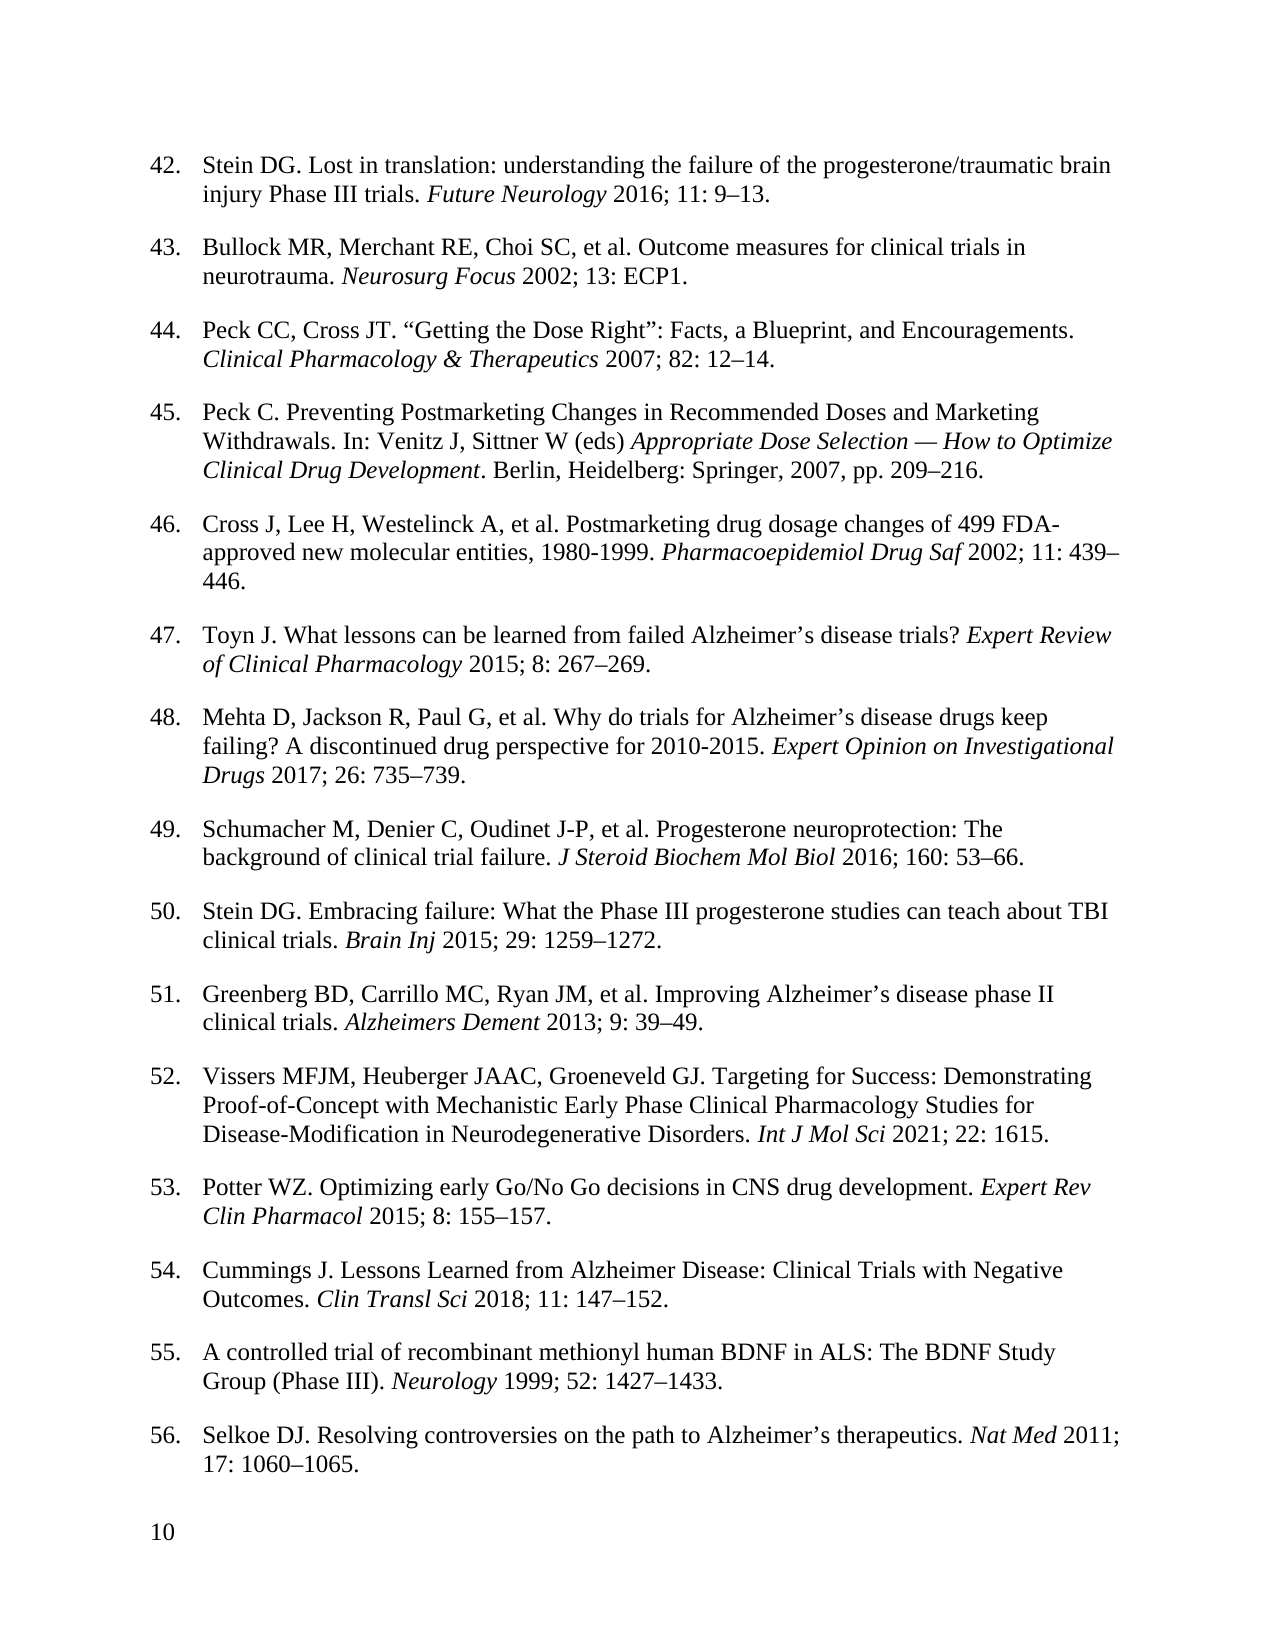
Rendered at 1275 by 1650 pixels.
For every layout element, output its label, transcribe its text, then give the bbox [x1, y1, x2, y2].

text 43. Bullock MR, Merchant RE, Choi SC, et al. Outcome measures for clinical trials in neurotrauma. Neurosurg Focus 2002; 13: ECP1. [150, 232, 1125, 290]
text 48. Mehta D, Jackson R, Paul G, et al. Why do trials for Alzheimer’s disease drugs keep failing? A discontinued drug perspective for 2010-2015. Expert Opinion on Investigational Drugs 2017; 26: 735–739. [150, 702, 1125, 789]
text 44. Peck CC, Cross JT. “Getting the Dose Right”: Facts, a Blueprint, and Encouragements. Clinical Pharmacology & Therapeutics 2007; 82: 12–14. [150, 315, 1125, 372]
text 45. Peck C. Preventing Postmarketing Changes in Recommended Doses and Marketing Withdrawals. In: Venitz J, Sittner W (eds) Appropriate Dose Selection — How to Optimize Clinical Drug Development. Berlin, Heidelberg: Springer, 2007, pp. 209–216. [150, 397, 1125, 484]
text 47. Toyn J. What lessons can be learned from failed Alzheimer’s disease trials? Expert Review of Clinical Pharmacology 2015; 8: 267–269. [150, 620, 1125, 677]
text 56. Selkoe DJ. Resolving controversies on the path to Alzheimer’s therapeutics. Nat Med 2011; 17: 1060–1065. [150, 1420, 1125, 1477]
text 55. A controlled trial of recombinant methionyl human BDNF in ALS: The BDNF Study Group (Phase III). Neurology 1999; 52: 1427–1433. [150, 1337, 1125, 1395]
text 54. Cummings J. Lessons Learned from Alzheimer Disease: Clinical Trials with Negative Outcomes. Clin Transl Sci 2018; 11: 147–152. [150, 1255, 1125, 1312]
text 42. Stein DG. Lost in translation: understanding the failure of the progesterone/traumatic brain injury Phase III trials. Future Neurology 2016; 11: 9–13. [150, 150, 1125, 207]
text 49. Schumacher M, Denier C, Oudinet J-P, et al. Progesterone neuroprotection: The background of clinical trial failure. J Steroid Biochem Mol Biol 2016; 160: 53–66. [150, 814, 1125, 871]
text 52. Vissers MFJM, Heuberger JAAC, Groeneveld GJ. Targeting for Success: Demonstrating Proof-of-Concept with Mechanistic Early Phase Clinical Pharmacology Studies for Disease-Modification in Neurodegenerative Disorders. Int J Mol Sci 2021; 22: 1615. [150, 1061, 1125, 1147]
text 46. Cross J, Lee H, Westelinck A, et al. Postmarketing drug dosage changes of 499 FDA-approved new molecular entities, 1980-1999. Pharmacoepidemiol Drug Saf 2002; 11: 439–446. [150, 509, 1125, 595]
text 50. Stein DG. Embracing failure: What the Phase III progesterone studies can teach about TBI clinical trials. Brain Inj 2015; 29: 1259–1272. [150, 896, 1125, 954]
text 51. Greenberg BD, Carrillo MC, Ryan JM, et al. Improving Alzheimer’s disease phase II clinical trials. Alzheimers Dement 2013; 9: 39–49. [150, 979, 1125, 1036]
text 53. Potter WZ. Optimizing early Go/No Go decisions in CNS drug development. Expert Rev Clin Pharmacol 2015; 8: 155–157. [150, 1172, 1125, 1230]
